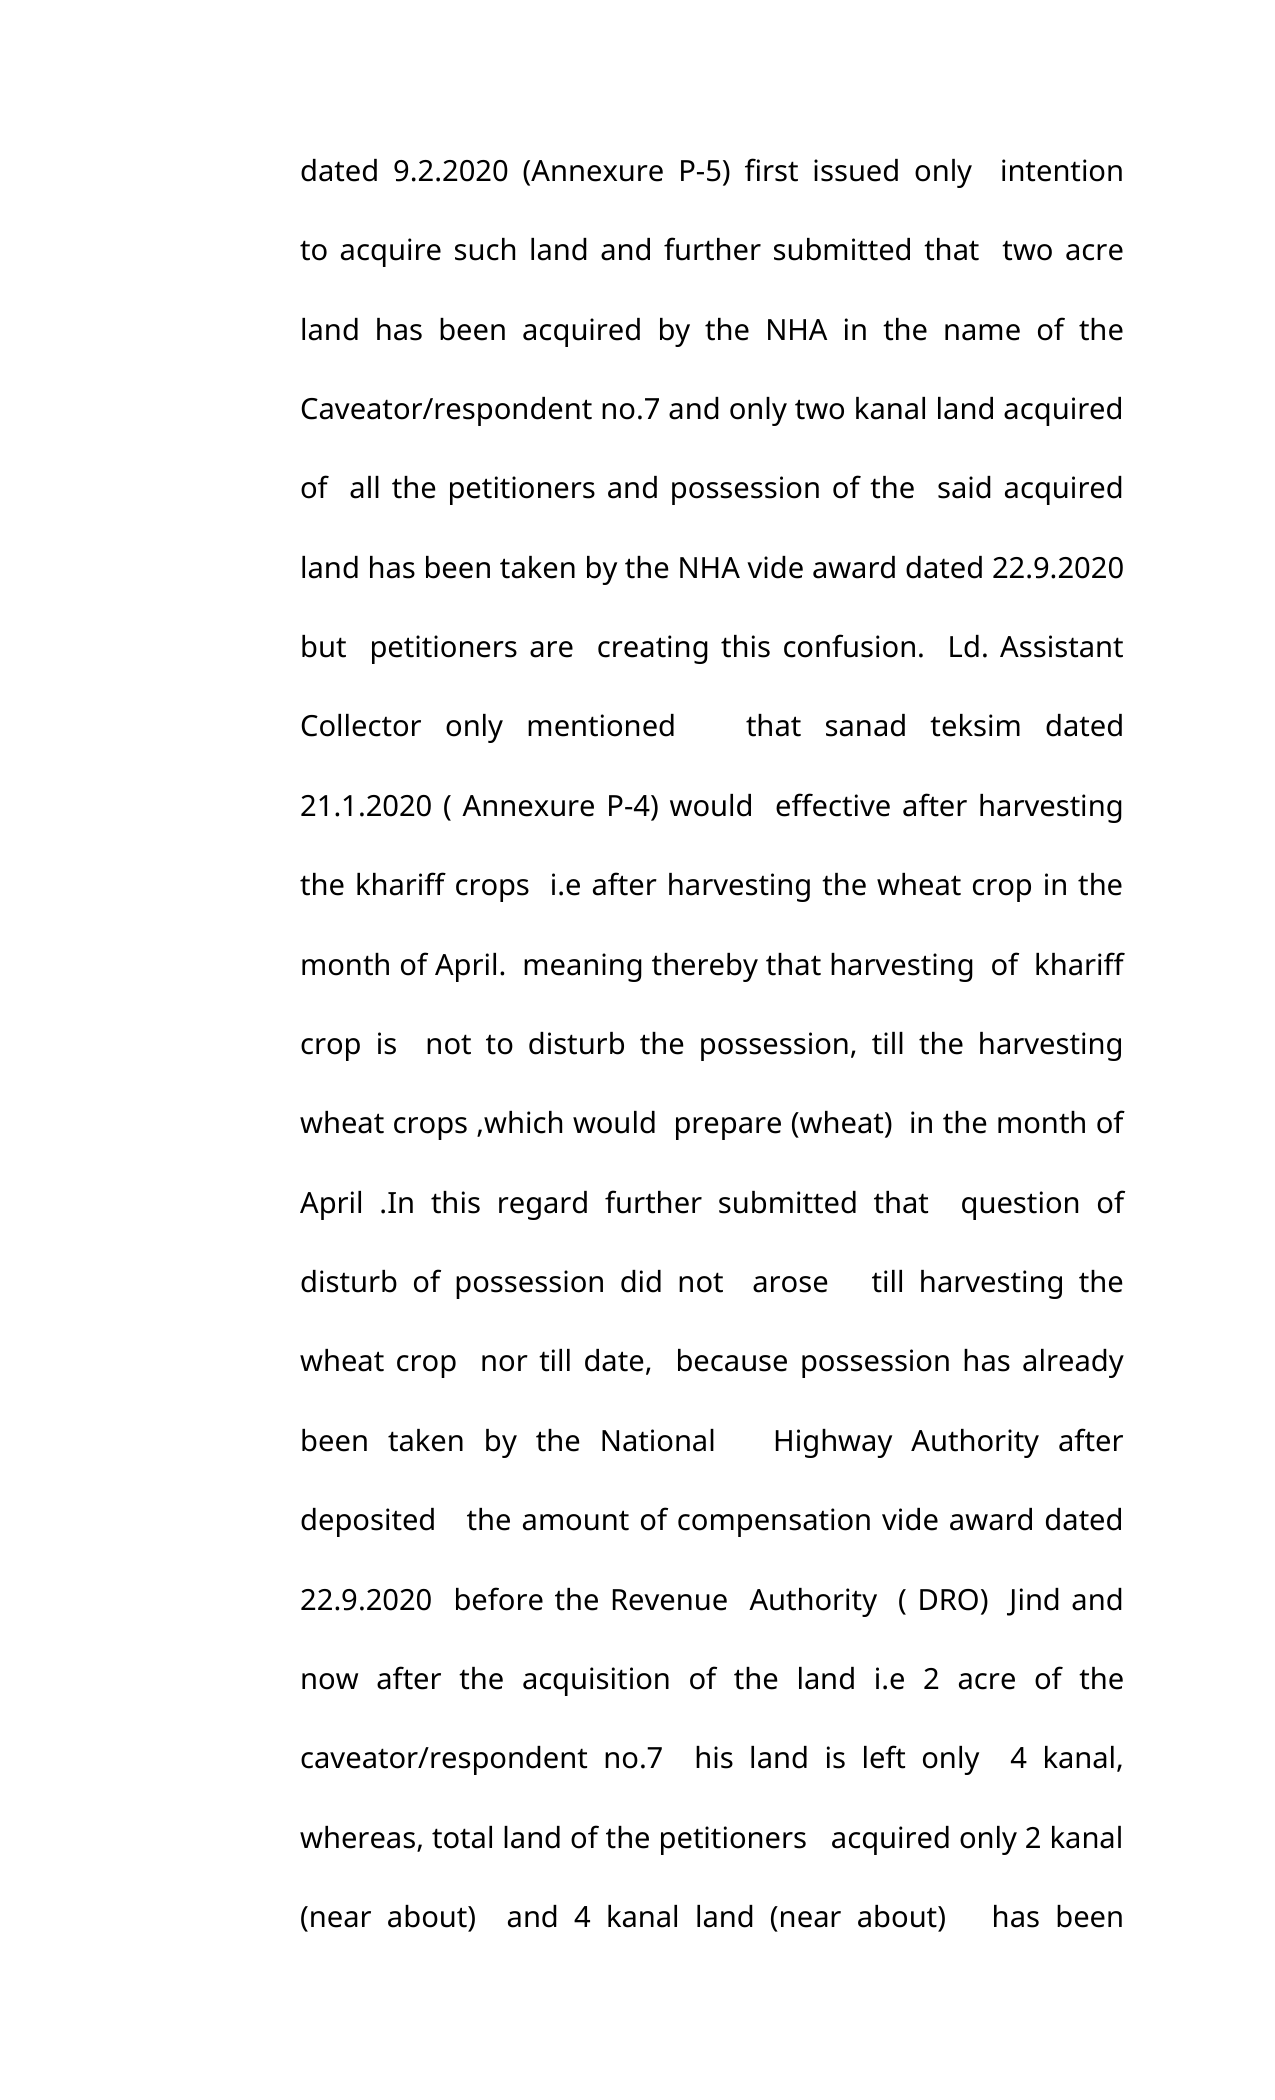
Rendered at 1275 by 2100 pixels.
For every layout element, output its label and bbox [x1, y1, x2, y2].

list [262, 150, 1125, 1936]
